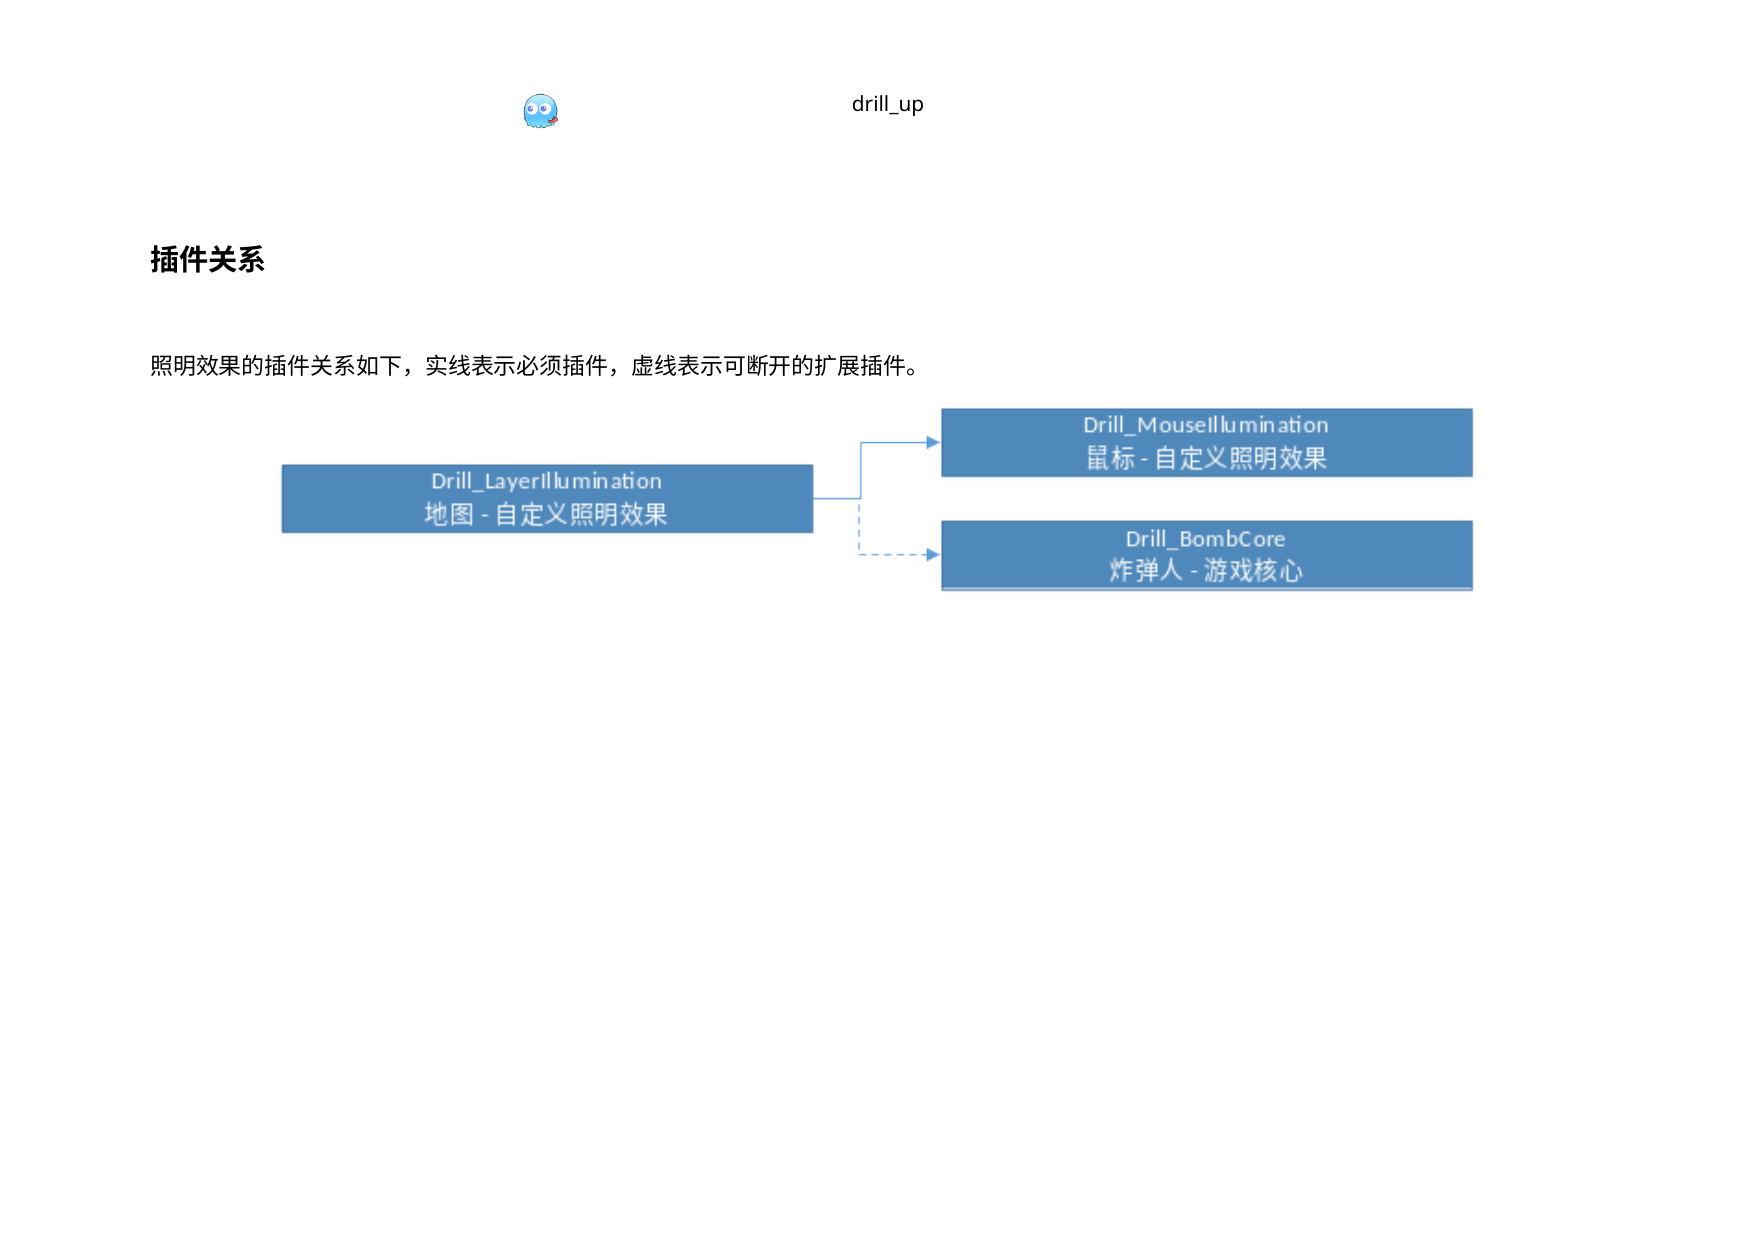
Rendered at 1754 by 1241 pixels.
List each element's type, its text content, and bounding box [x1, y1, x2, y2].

subtitle 插件关系 [150, 225, 1604, 290]
text 照明效果的插件关系如下，实线表示必须插件，虚线表示可断开的扩展插件。 [150, 348, 1604, 381]
picture [518, 88, 560, 130]
